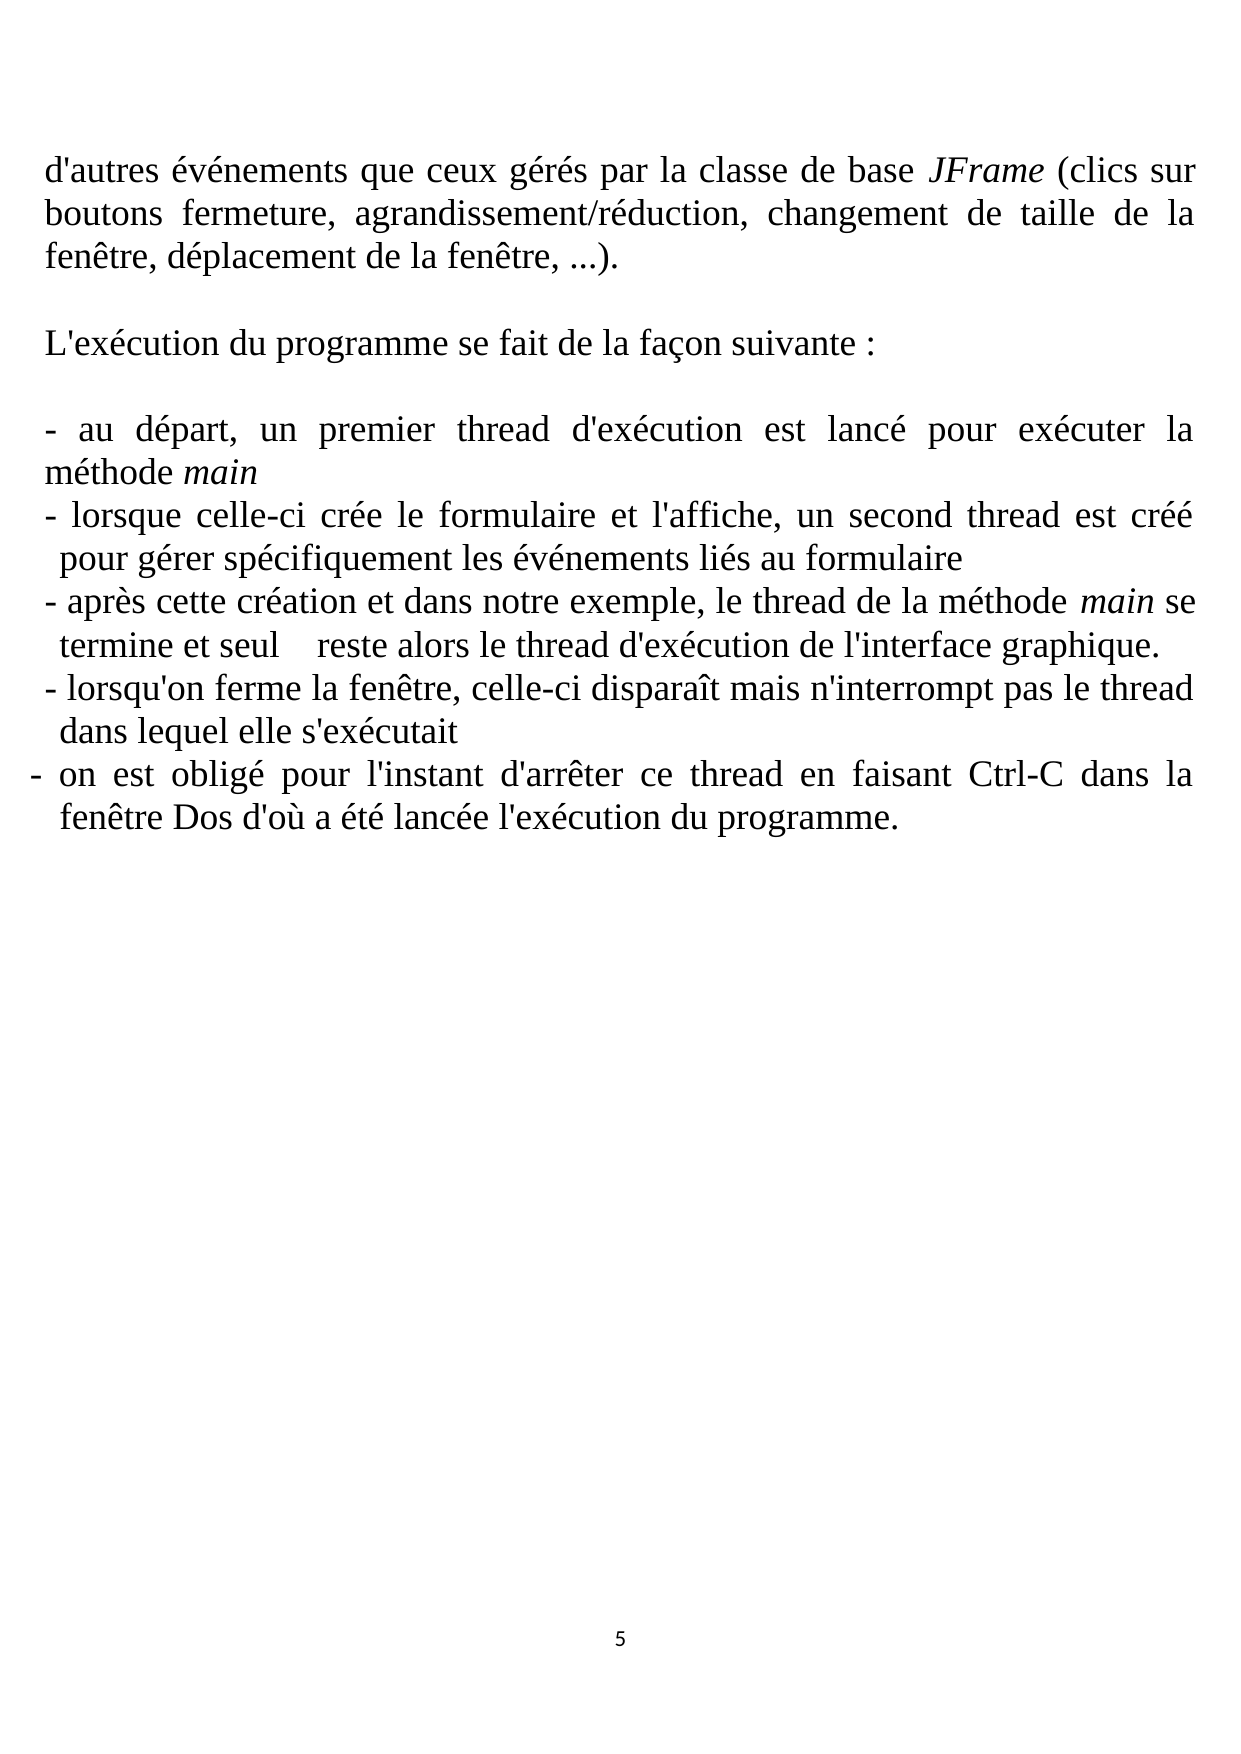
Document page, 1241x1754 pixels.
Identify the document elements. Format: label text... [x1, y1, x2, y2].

text L'exécution du programme se fait de la façon suivante : [44, 320, 1196, 363]
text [44, 148, 1196, 277]
text - au départ, un premier thread d'exécution est lancé pour exécuter la méthode main [44, 406, 1196, 493]
text - on est obligé pour l'instant d'arrêter ce thread en faisant Ctrl-C dans la fenêtre Dos d'où a été lancée l'exécution du programme. [29, 751, 1196, 838]
text - après cette création et dans notre exemple, le thread de la méthode main se termine et seul reste alors le thread d'exécution de l'interface graphique. [44, 579, 1196, 665]
text - lorsque celle-ci crée le formulaire et l'affiche, un second thread est créé pour gérer spécifiquement les événements liés au formulaire [44, 493, 1196, 579]
text - lorsqu'on ferme la fenêtre, celle-ci disparaît mais n'interrompt pas le thread dans lequel elle s'exécutait [44, 665, 1196, 751]
